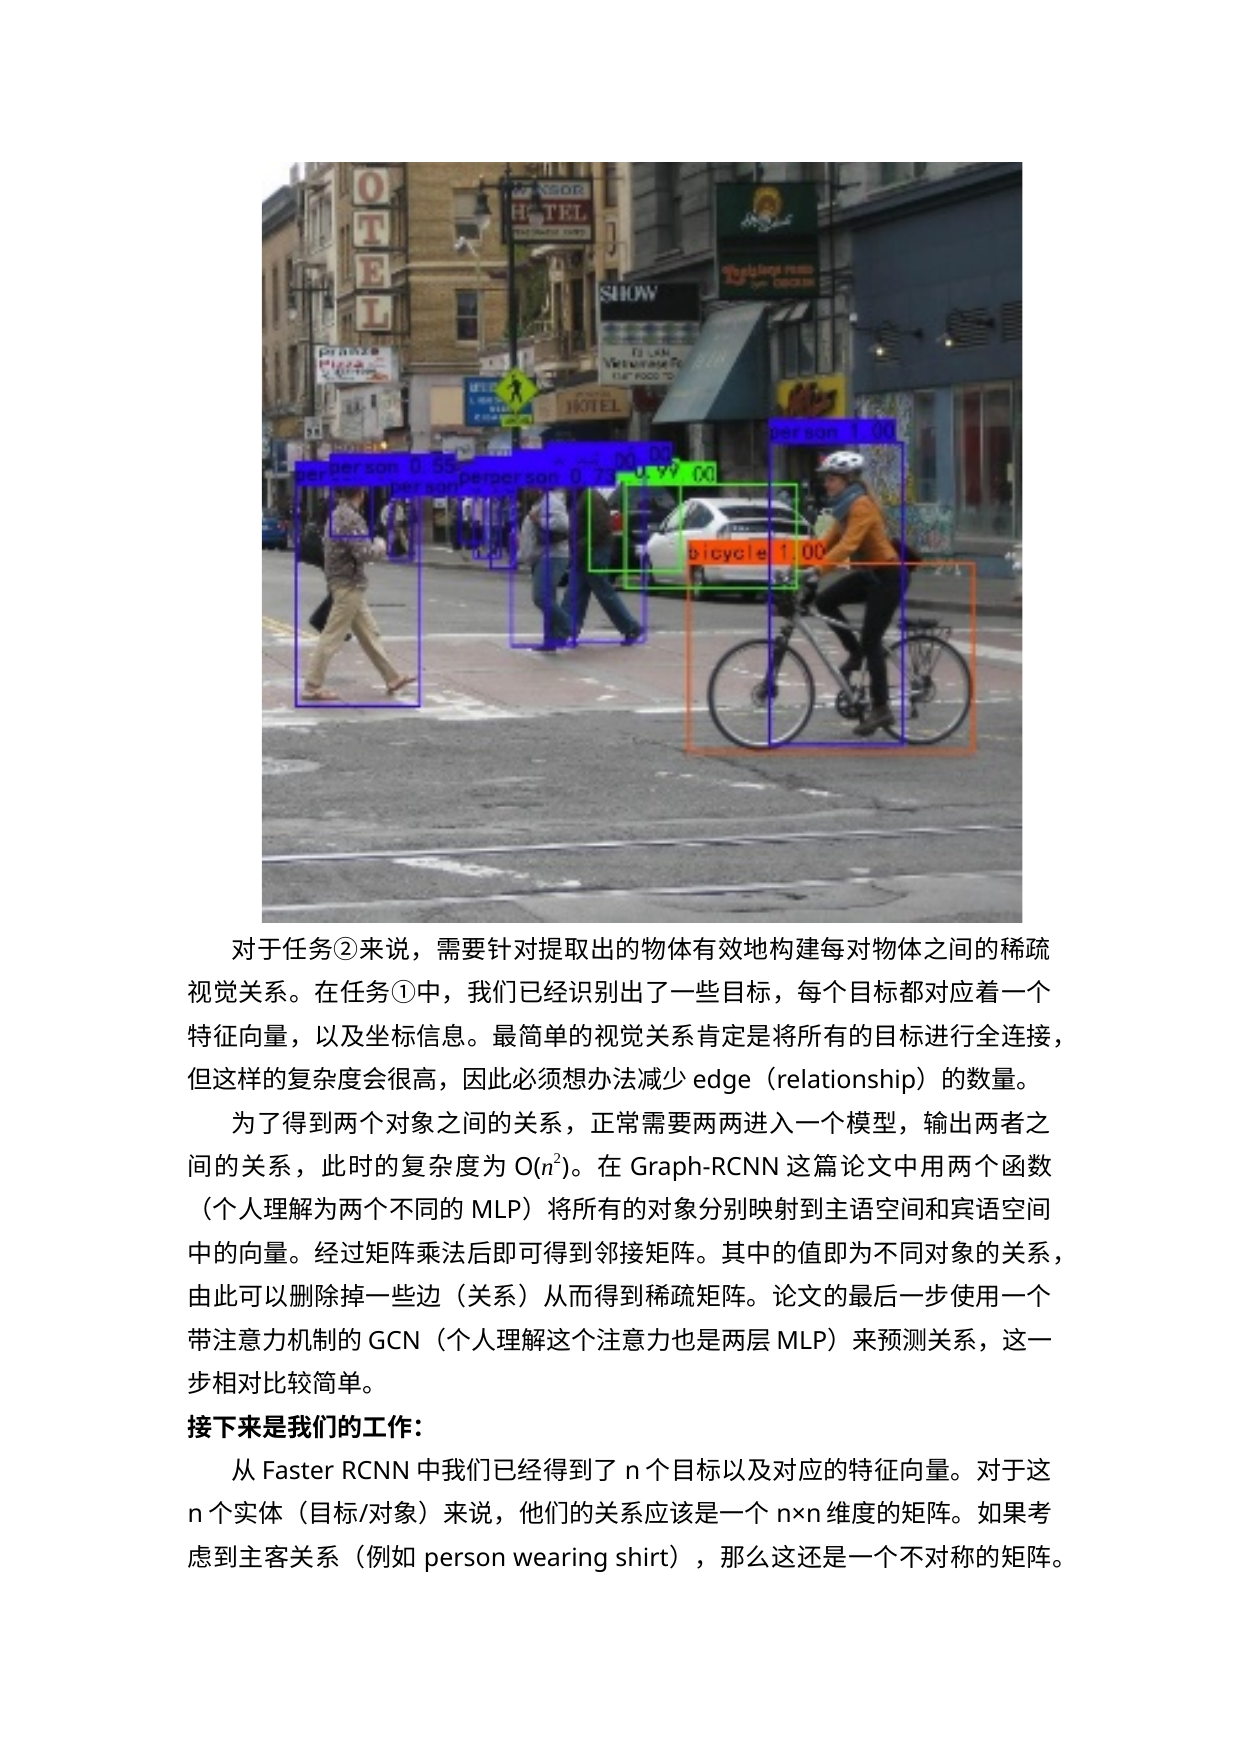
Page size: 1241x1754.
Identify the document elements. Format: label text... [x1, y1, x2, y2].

picture [261, 162, 1023, 923]
text 为了得到两个对象之间的关系，正常需要两两进入一个模型，输出两者之间的关系，此时的复杂度为O()。在Graph-RCNN这篇论文中用两个函数（个人理解为两个不同的MLP）将所有的对象分别映射到主语空间和宾语空间中的向量。经过矩阵乘法后即可得到邻接矩阵。其中的值即为不同对象的关系，由此可以删除掉一些边（关系）从而得到稀疏矩阵。论文的最后一步使用一个带注意力机制的GCN（个人理解这个注意力也是两层MLP）来预测关系，这一步相对比较简单。 [187, 1103, 1053, 1400]
text 对于任务②来说，需要针对提取出的物体有效地构建每对物体之间的稀疏视觉关系。在任务①中，我们已经识别出了一些目标，每个目标都对应着一个特征向量，以及坐标信息。最简单的视觉关系肯定是将所有的目标进行全连接，但这样的复杂度会很高，因此必须想办法减少edge（relationship）的数量。 [187, 929, 1053, 1096]
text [187, 1451, 1053, 1574]
text 接下来是我们的工作： [187, 1407, 1053, 1443]
